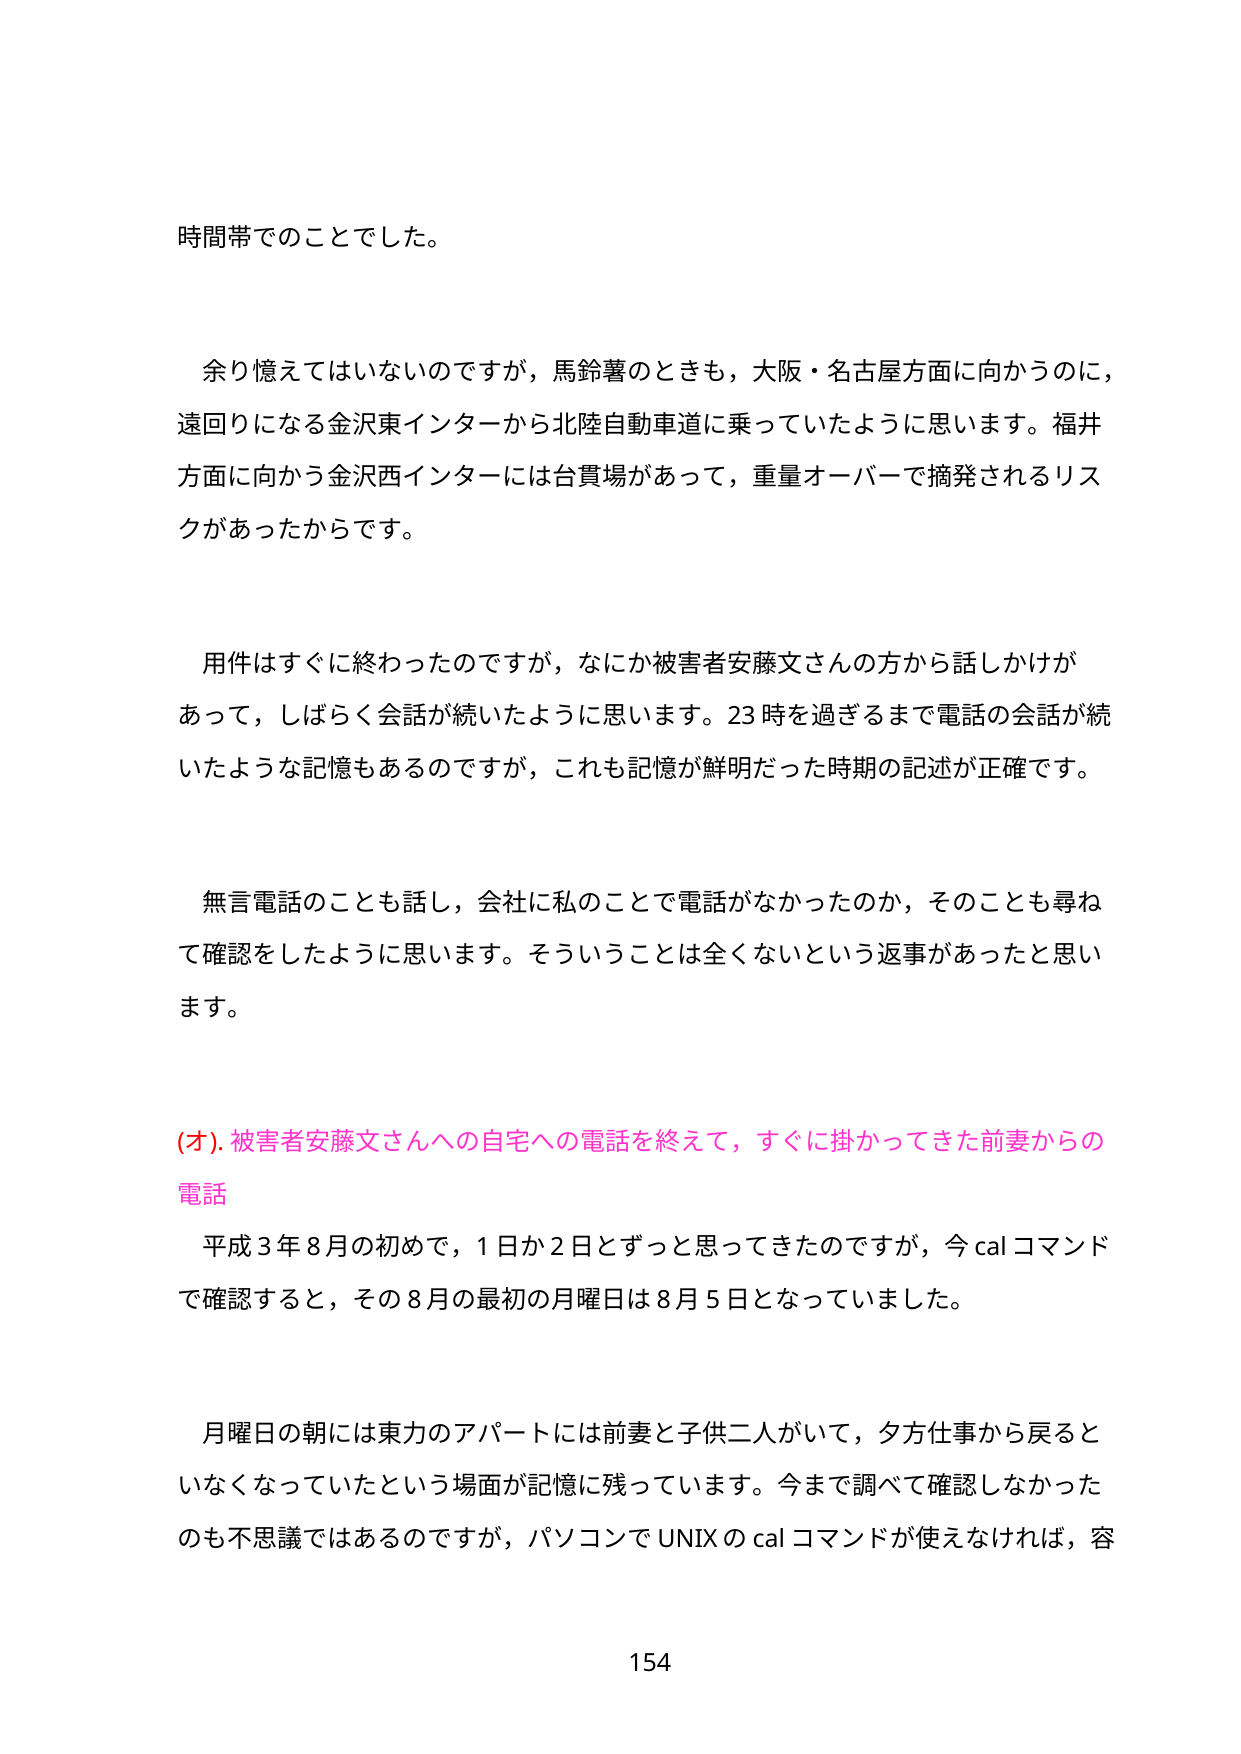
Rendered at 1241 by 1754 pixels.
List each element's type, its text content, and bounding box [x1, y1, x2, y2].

text 平成3年8月の初めで，1日か2日とずっと思ってきたのですが，今calコマンドで確認すると，その8月の最初の月曜日は8月5日となっていました。 [177, 1218, 1122, 1323]
text 無言電話のことも話し，会社に私のことで電話がなかったのか，そのことも尋ねて確認をしたように思います。そういうことは全くないという返事があったと思います。 [177, 874, 1122, 1032]
text 用件はすぐに終わったのですが，なにか被害者安藤文さんの方から話しかけがあって，しばらく会話が続いたように思います。23時を過ぎるまで電話の会話が続いたような記憶もあるのですが，これも記憶が鮮明だった時期の記述が正確です。 [177, 635, 1122, 793]
text 月曜日の朝には東力のアパートには前妻と子供二人がいて，夕方仕事から戻るといなくなっていたという場面が記憶に残っています。今まで調べて確認しなかったのも不思議ではあるのですが，パソコンでUNIXのcalコマンドが使えなければ，容易に調べることはできなかったと思います。 [177, 1405, 1122, 1563]
text 余り憶えてはいないのですが，馬鈴薯のときも，大阪・名古屋方面に向かうのに，遠回りになる金沢東インターから北陸自動車道に乗っていたように思います。福井方面に向かう金沢西インターには台貫場があって，重量オーバーで摘発されるリスクがあったからです。 [177, 343, 1122, 553]
text それが誰なのかも以前は憶えていたと思いますが，運転手の配車をするのは事務所の配車係で，運転手である私本人に確認するのは，もともとおかしな話だったのです。それも普通は，出発しているか，馬鈴薯ならば，そろそろ出発するかという時間帯でのことでした。 [177, 209, 1122, 262]
subtitle 被害者安藤文さんへの自宅への電話を終えて，すぐに掛かってきた前妻からの電話 [177, 1113, 1122, 1218]
